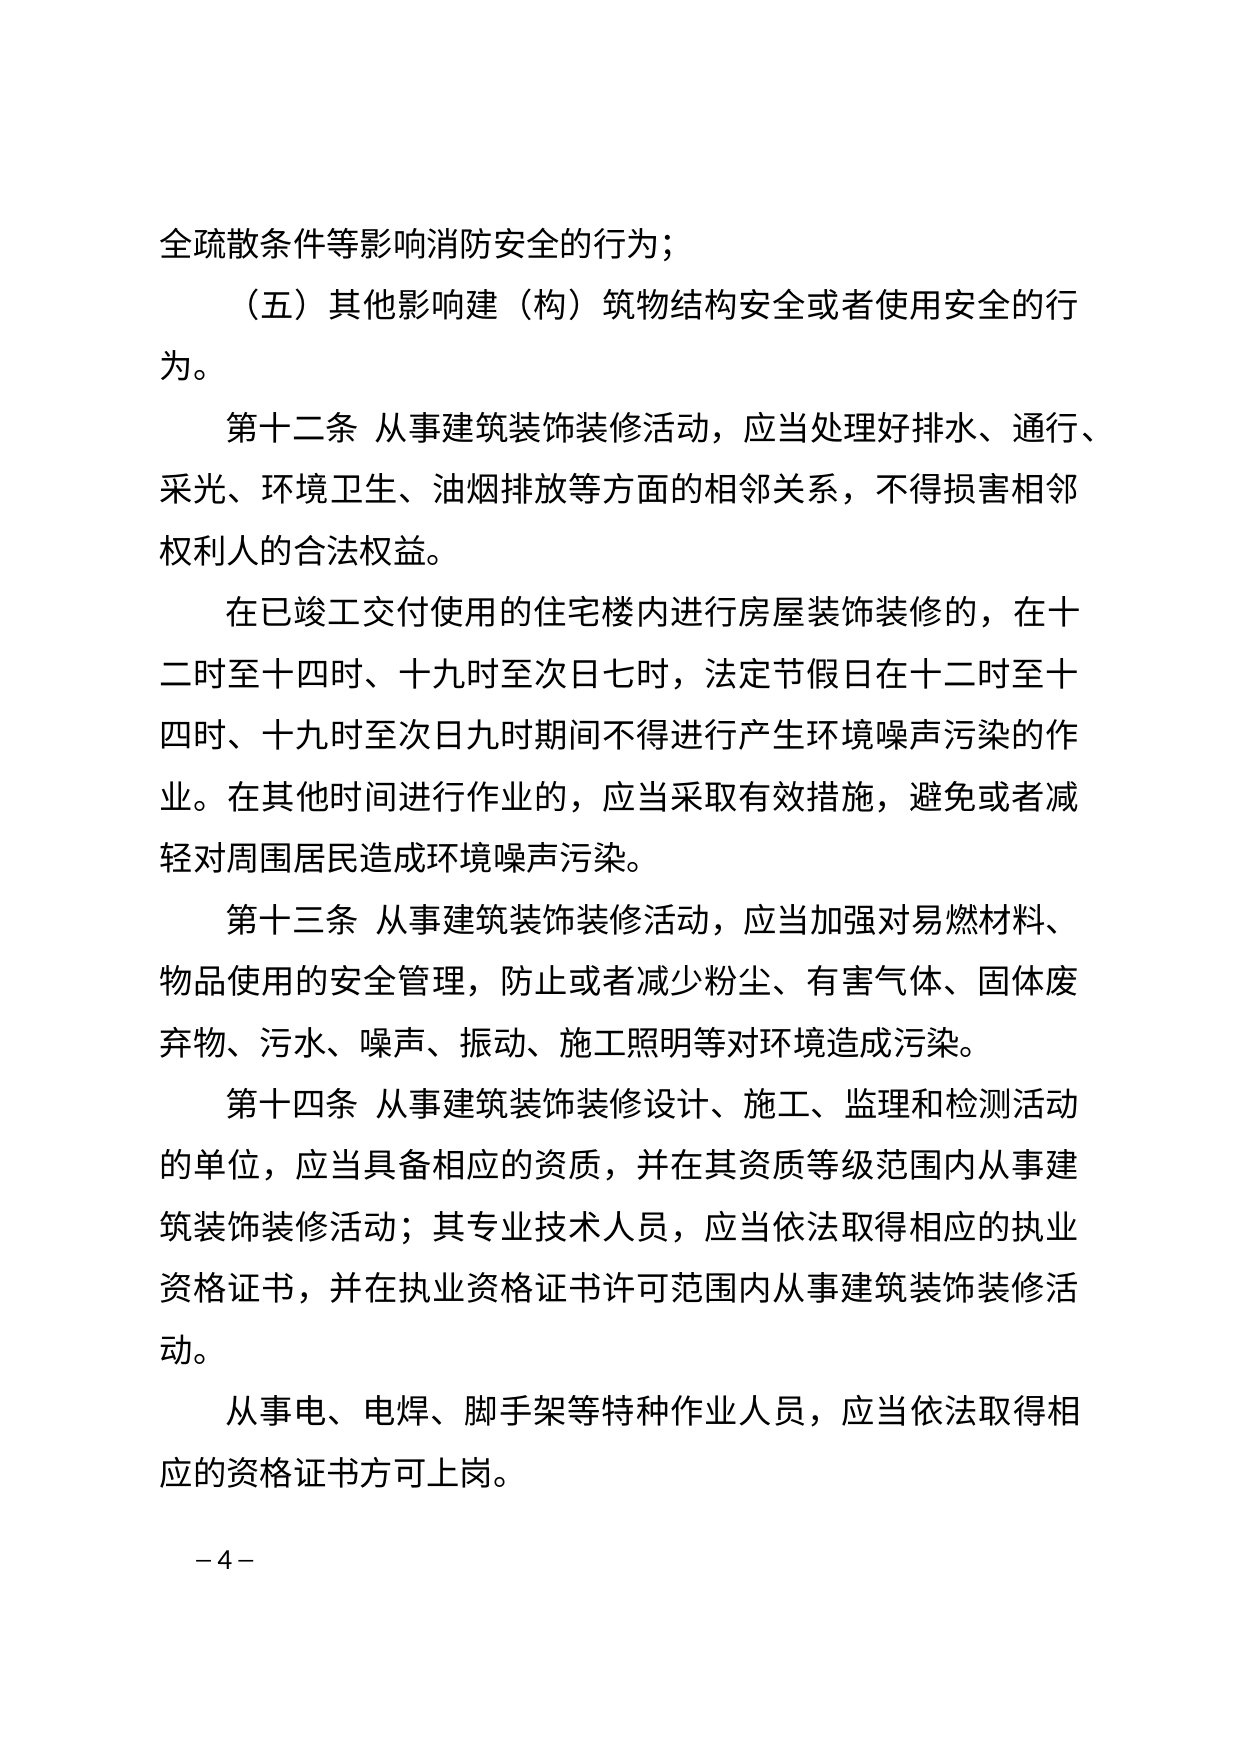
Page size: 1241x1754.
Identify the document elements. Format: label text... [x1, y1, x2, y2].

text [159, 207, 1081, 268]
text 第十四条 从事建筑装饰装修设计、施工、监理和检测活动的单位，应当具备相应的资质，并在其资质等级范围内从事建筑装饰装修活动；其专业技术人员，应当依法取得相应的执业资格证书，并在执业资格证书许可范围内从事建筑装饰装修活动。 [159, 1067, 1081, 1374]
text 第十二条 从事建筑装饰装修活动，应当处理好排水、通行、采光、环境卫生、油烟排放等方面的相邻关系，不得损害相邻权利人的合法权益。 [159, 391, 1081, 576]
text 在已竣工交付使用的住宅楼内进行房屋装饰装修的，在十二时至十四时、十九时至次日七时，法定节假日在十二时至十四时、十九时至次日九时期间不得进行产生环境噪声污染的作业。在其他时间进行作业的，应当采取有效措施，避免或者减轻对周围居民造成环境噪声污染。 [159, 576, 1081, 883]
text 从事电、电焊、脚手架等特种作业人员，应当依法取得相应的资格证书方可上岗。 [159, 1374, 1081, 1497]
text （五）其他影响建（构）筑物结构安全或者使用安全的行为。 [159, 268, 1081, 391]
text 第十三条 从事建筑装饰装修活动，应当加强对易燃材料、物品使用的安全管理，防止或者减少粉尘、有害气体、固体废弃物、污水、噪声、振动、施工照明等对环境造成污染。 [159, 883, 1081, 1067]
